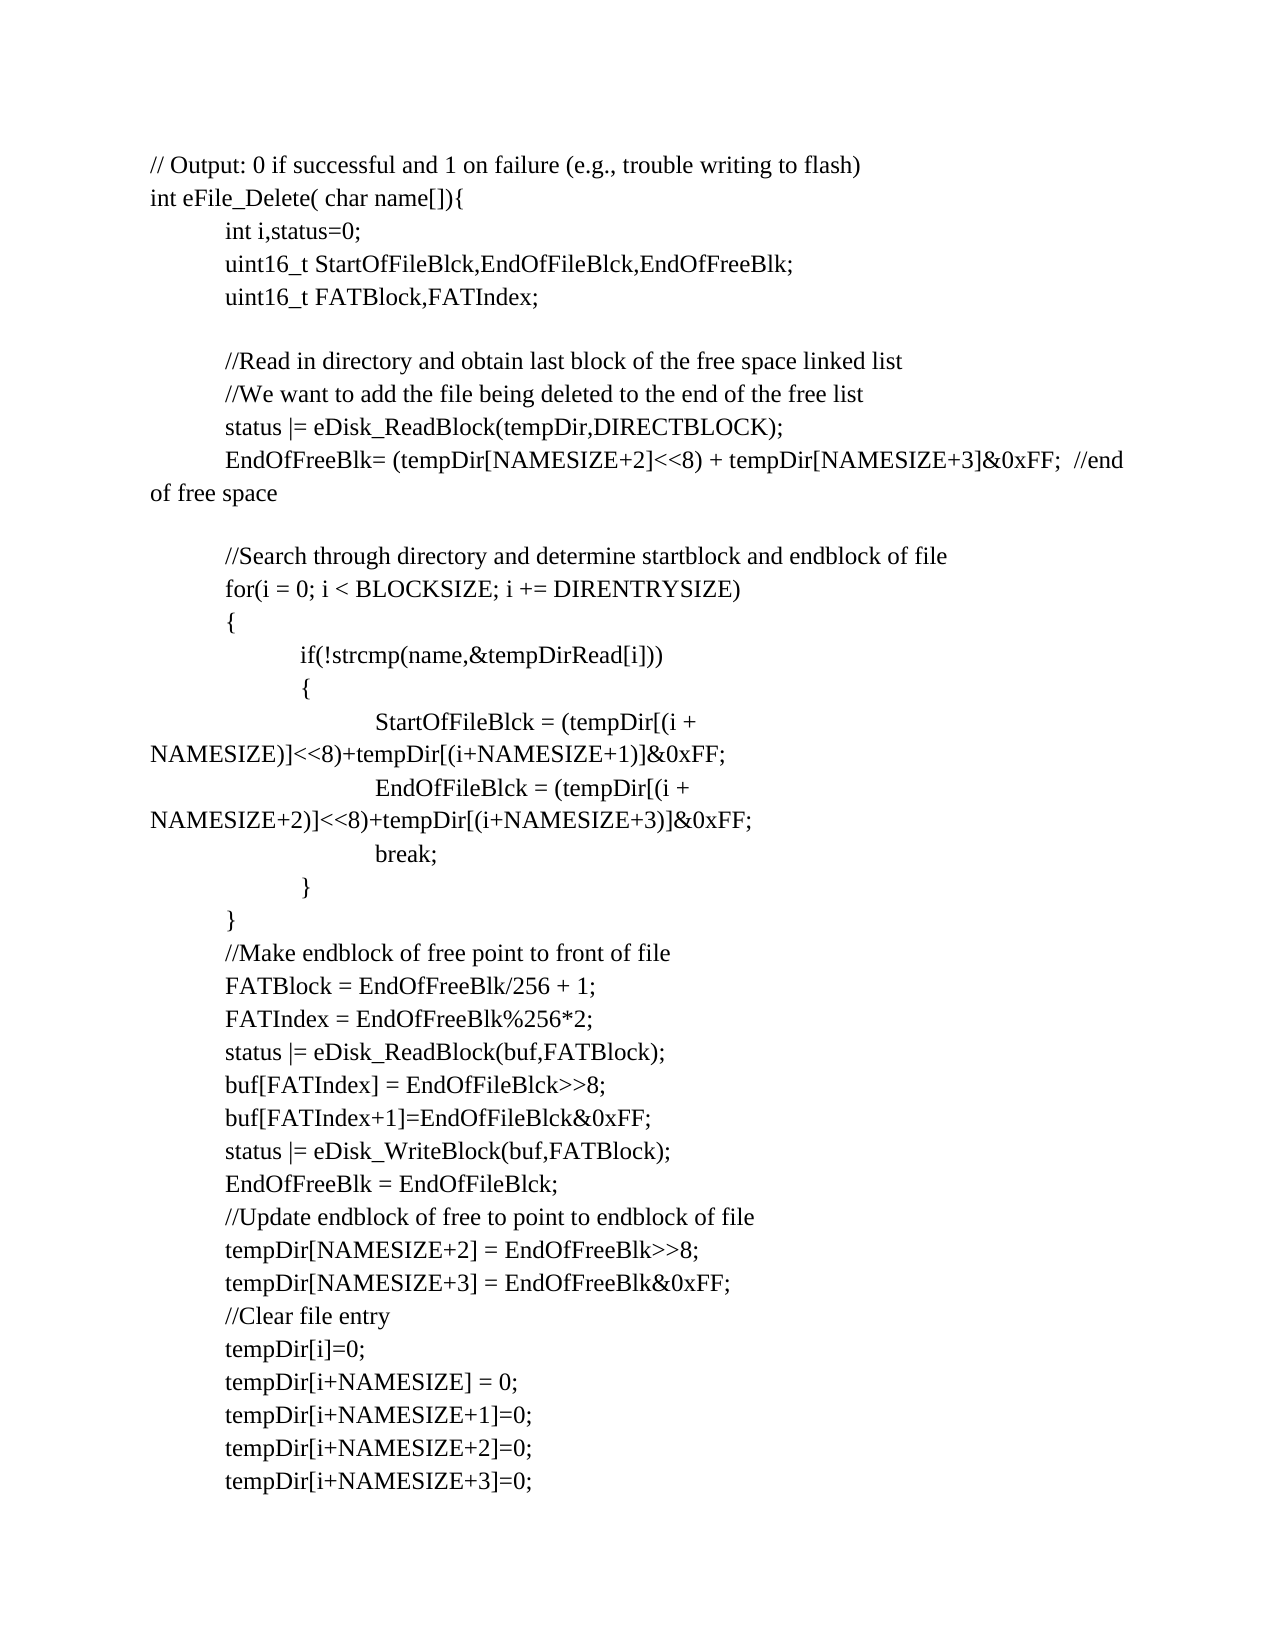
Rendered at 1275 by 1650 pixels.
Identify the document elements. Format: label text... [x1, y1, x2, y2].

text tempDir[i+NAMESIZE] = 0; [150, 1367, 1125, 1396]
text status |= eDisk_ReadBlock(buf,FATBlock); [150, 1037, 1125, 1066]
text tempDir[i]=0; [150, 1334, 1125, 1363]
text FATBlock = EndOfFreeBlk/256 + 1; [150, 971, 1125, 999]
text uint16_t StartOfFileBlck,EndOfFileBlck,EndOfFreeBlk; [150, 249, 1125, 278]
text EndOfFileBlck = (tempDir[(i + NAMESIZE+2)]<<8)+tempDir[(i+NAMESIZE+3)]&0xFF; [150, 773, 1125, 834]
text } [150, 872, 1125, 900]
text { [150, 673, 1125, 702]
text if(!strcmp(name,&tempDirRead[i])) [150, 641, 1125, 669]
text int i,status=0; [150, 216, 1125, 245]
text EndOfFreeBlk = EndOfFileBlck; [150, 1169, 1125, 1198]
text //Make endblock of free point to front of file [150, 938, 1125, 966]
text { [150, 607, 1125, 636]
text status |= eDisk_WriteBlock(buf,FATBlock); [150, 1136, 1125, 1164]
text tempDir[i+NAMESIZE+3]=0; [150, 1466, 1125, 1495]
text int eFile_Delete( char name[]){ [150, 183, 1125, 212]
text //Search through directory and determine startblock and endblock of file [150, 541, 1125, 570]
text tempDir[NAMESIZE+2] = EndOfFreeBlk>>8; [150, 1235, 1125, 1264]
text //Read in directory and obtain last block of the free space linked list [150, 346, 1125, 374]
text //Clear file entry [150, 1301, 1125, 1330]
text break; [150, 839, 1125, 867]
text // Output: 0 if successful and 1 on failure (e.g., trouble writing to flash) [150, 150, 1125, 179]
text StartOfFileBlck = (tempDir[(i + NAMESIZE)]<<8)+tempDir[(i+NAMESIZE+1)]&0xFF; [150, 707, 1125, 768]
text buf[FATIndex] = EndOfFileBlck>>8; [150, 1070, 1125, 1098]
text status |= eDisk_ReadBlock(tempDir,DIRECTBLOCK); [150, 412, 1125, 441]
text tempDir[i+NAMESIZE+1]=0; [150, 1400, 1125, 1429]
text tempDir[NAMESIZE+3] = EndOfFreeBlk&0xFF; [150, 1268, 1125, 1297]
text } [150, 905, 1125, 933]
text //We want to add the file being deleted to the end of the free list [150, 379, 1125, 407]
text buf[FATIndex+1]=EndOfFileBlck&0xFF; [150, 1103, 1125, 1132]
text //Update endblock of free to point to endblock of file [150, 1202, 1125, 1231]
text EndOfFreeBlk= (tempDir[NAMESIZE+2]<<8) + tempDir[NAMESIZE+3]&0xFF; //end of free space [150, 445, 1125, 507]
text for(i = 0; i < BLOCKSIZE; i += DIRENTRYSIZE) [150, 574, 1125, 603]
text tempDir[i+NAMESIZE+2]=0; [150, 1433, 1125, 1462]
text uint16_t FATBlock,FATIndex; [150, 282, 1125, 311]
text FATIndex = EndOfFreeBlk%256*2; [150, 1004, 1125, 1032]
